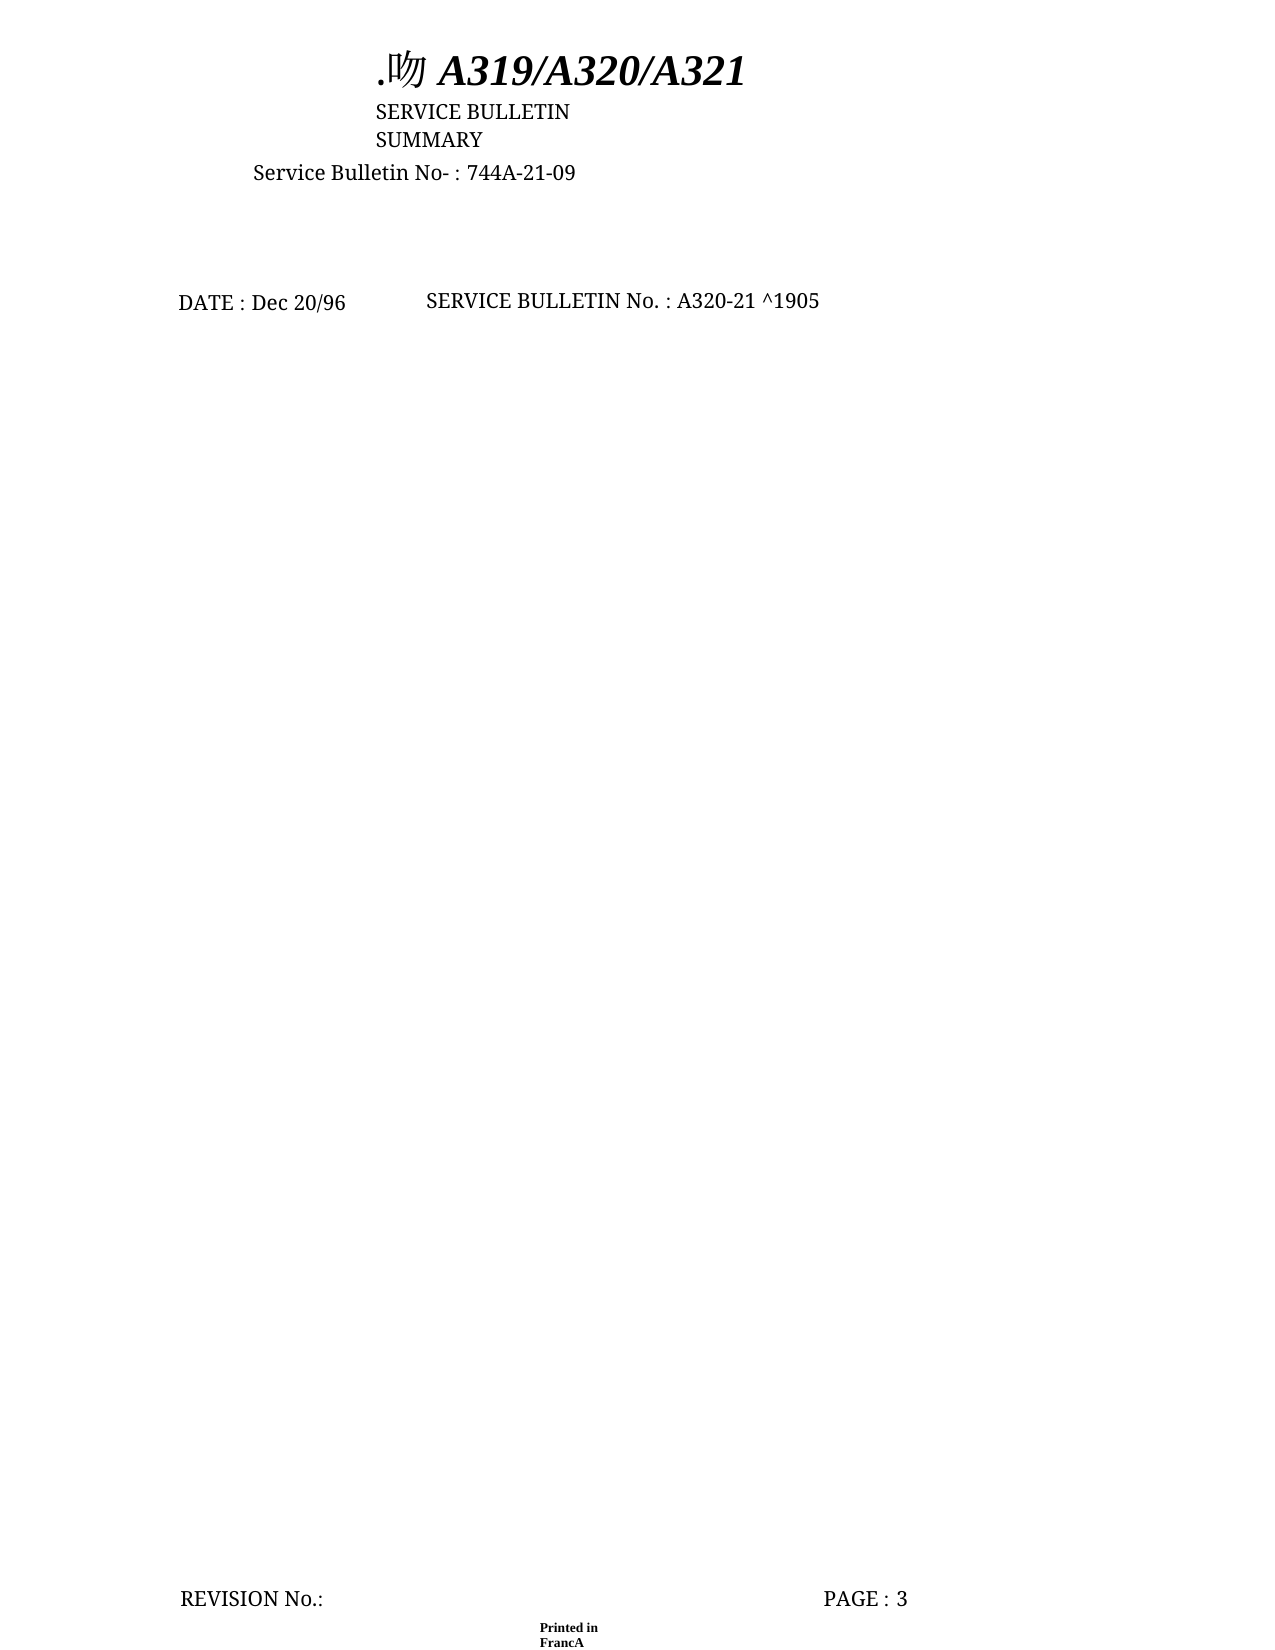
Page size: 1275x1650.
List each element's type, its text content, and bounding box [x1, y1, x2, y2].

text SERVICE BULLETIN No. : A320-21 ^1905 [426, 284, 1063, 314]
text Service Bulletin No- : 744A-21-09 [191, 156, 1063, 186]
